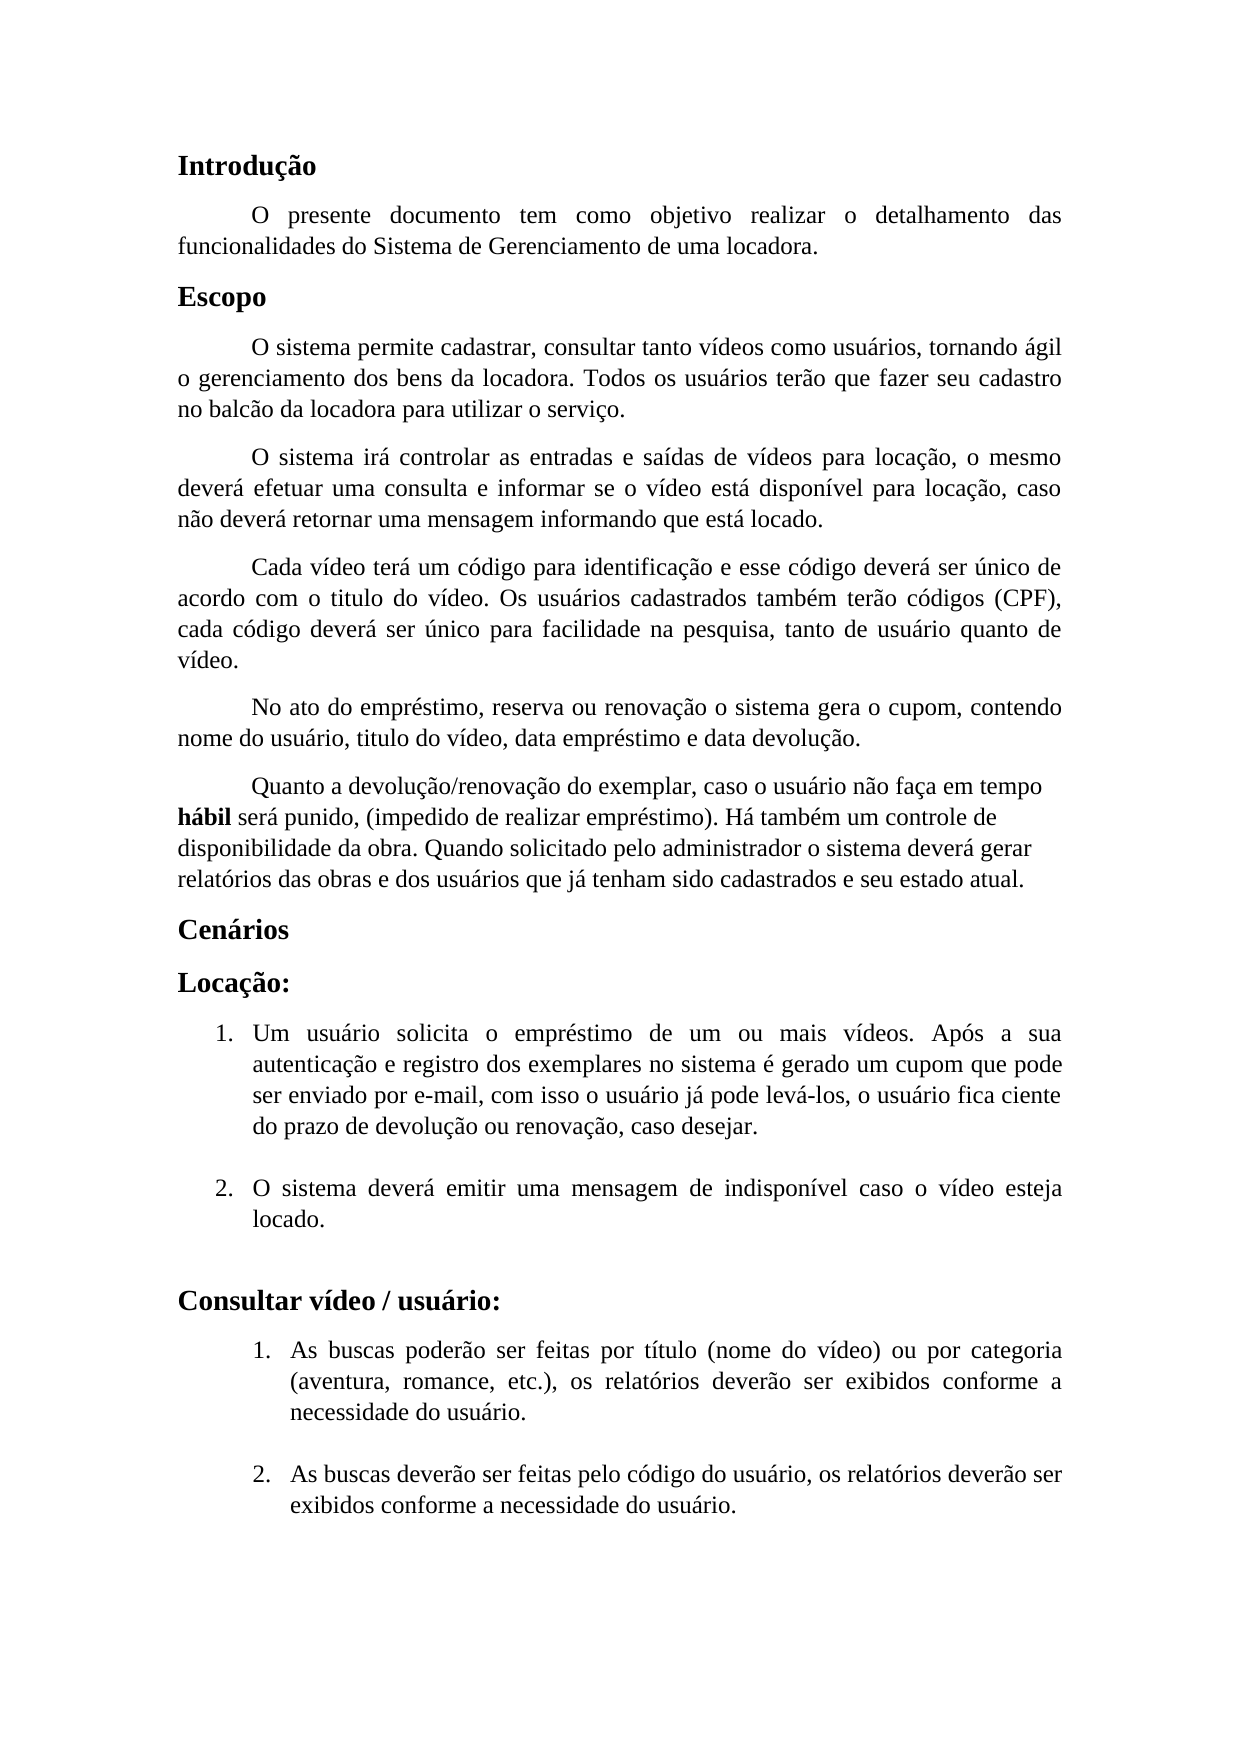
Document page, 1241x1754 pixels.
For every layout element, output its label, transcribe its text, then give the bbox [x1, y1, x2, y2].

text Introdução [177, 148, 1063, 181]
text Consultar vídeo / usuário: [177, 1283, 1063, 1316]
text O presente documento tem como objetivo realizar o detalhamento das funcionalidades do Sistema de Gerenciamento de uma locadora. [177, 200, 1063, 260]
text O sistema irá controlar as entradas e saídas de vídeos para locação, o mesmo deverá efetuar uma consulta e informar se o vídeo está disponível para locação, caso não deverá retornar uma mensagem informando que está locado. [177, 442, 1063, 533]
text Cenários [177, 912, 1063, 946]
text Cada vídeo terá um código para identificação e esse código deverá ser único de acordo com o titulo do vídeo. Os usuários cadastrados também terão códigos (CPF), cada código deverá ser único para facilidade na pesquisa, tanto de usuário quanto de vídeo. [177, 552, 1063, 673]
list As buscas deverão ser feitas pelo código do usuário, os relatórios deverão ser exibidos conforme a necessidade do usuário. [252, 1459, 1063, 1519]
text No ato do empréstimo, reserva ou renovação o sistema gera o cupom, contendo nome do usuário, titulo do vídeo, data empréstimo e data devolução. [177, 692, 1063, 752]
text Escopo [177, 279, 1063, 313]
list As buscas poderão ser feitas por título (nome do vídeo) ou por categoria (aventura, romance, etc.), os relatórios deverão ser exibidos conforme a necessidade do usuário. [252, 1335, 1063, 1426]
text O sistema permite cadastrar, consultar tanto vídeos como usuários, tornando ágil o gerenciamento dos bens da locadora. Todos os usuários terão que fazer seu cadastro no balcão da locadora para utilizar o serviço. [177, 332, 1063, 423]
list O sistema deverá emitir uma mensagem de indisponível caso o vídeo esteja locado. [215, 1173, 1063, 1233]
text Locação: [177, 965, 1063, 998]
list Um usuário solicita o empréstimo de um ou mais vídeos. Após a sua autenticação e registro dos exemplares no sistema é gerado um cupom que pode ser enviado por e-mail, com isso o usuário já pode levá-los, o usuário fica ciente do prazo de devolução ou renovação, caso desejar. [215, 1018, 1063, 1139]
text Quanto a devolução/renovação do exemplar, caso o usuário não faça em tempo hábil será punido, (impedido de realizar empréstimo). Há também um controle de disponibilidade da obra. Quando solicitado pelo administrador o sistema deverá gerar relatórios das obras e dos usuários que já tenham sido cadastrados e seu estado atual. [177, 771, 1063, 893]
